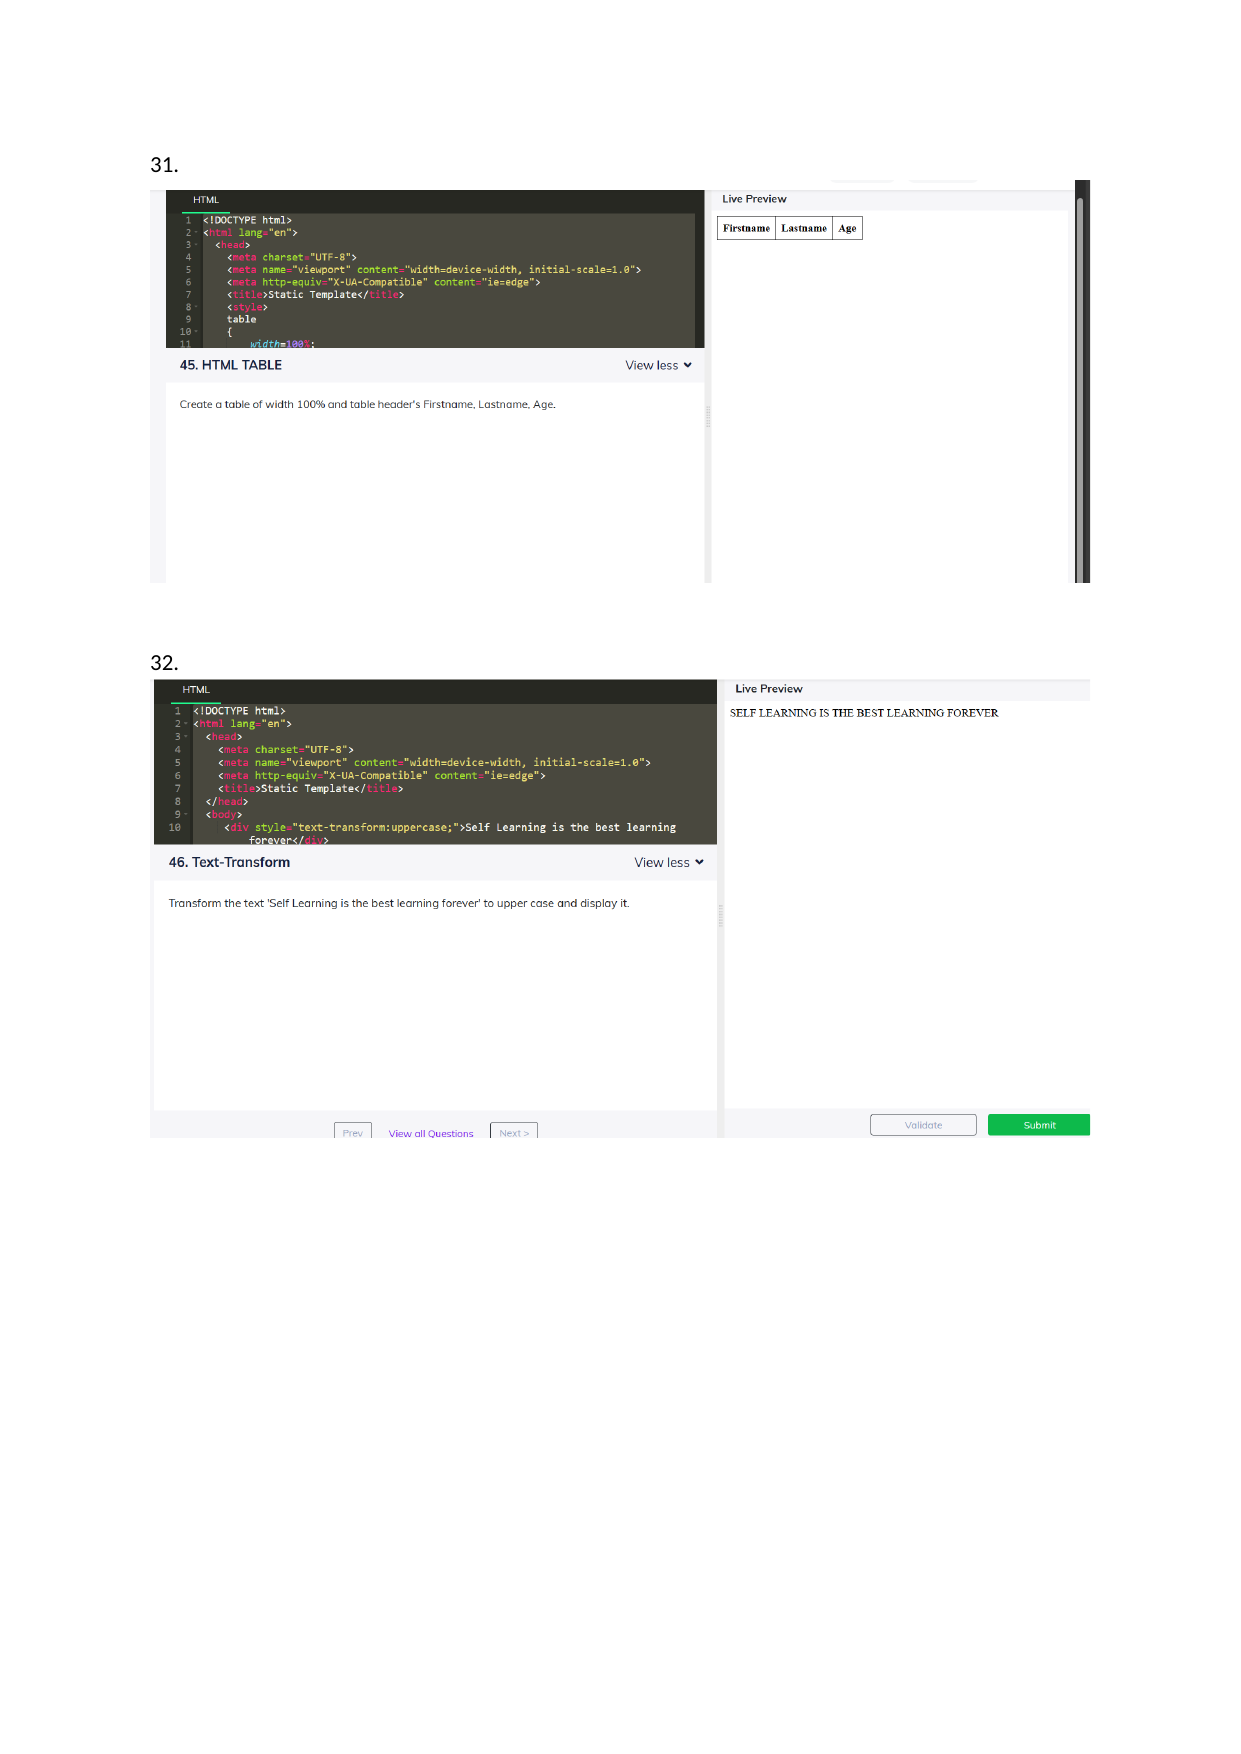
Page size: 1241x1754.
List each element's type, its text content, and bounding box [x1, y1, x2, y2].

text 31. [150, 150, 1090, 180]
picture [150, 678, 1091, 1138]
text 32. [150, 648, 1090, 678]
picture [150, 180, 1091, 583]
